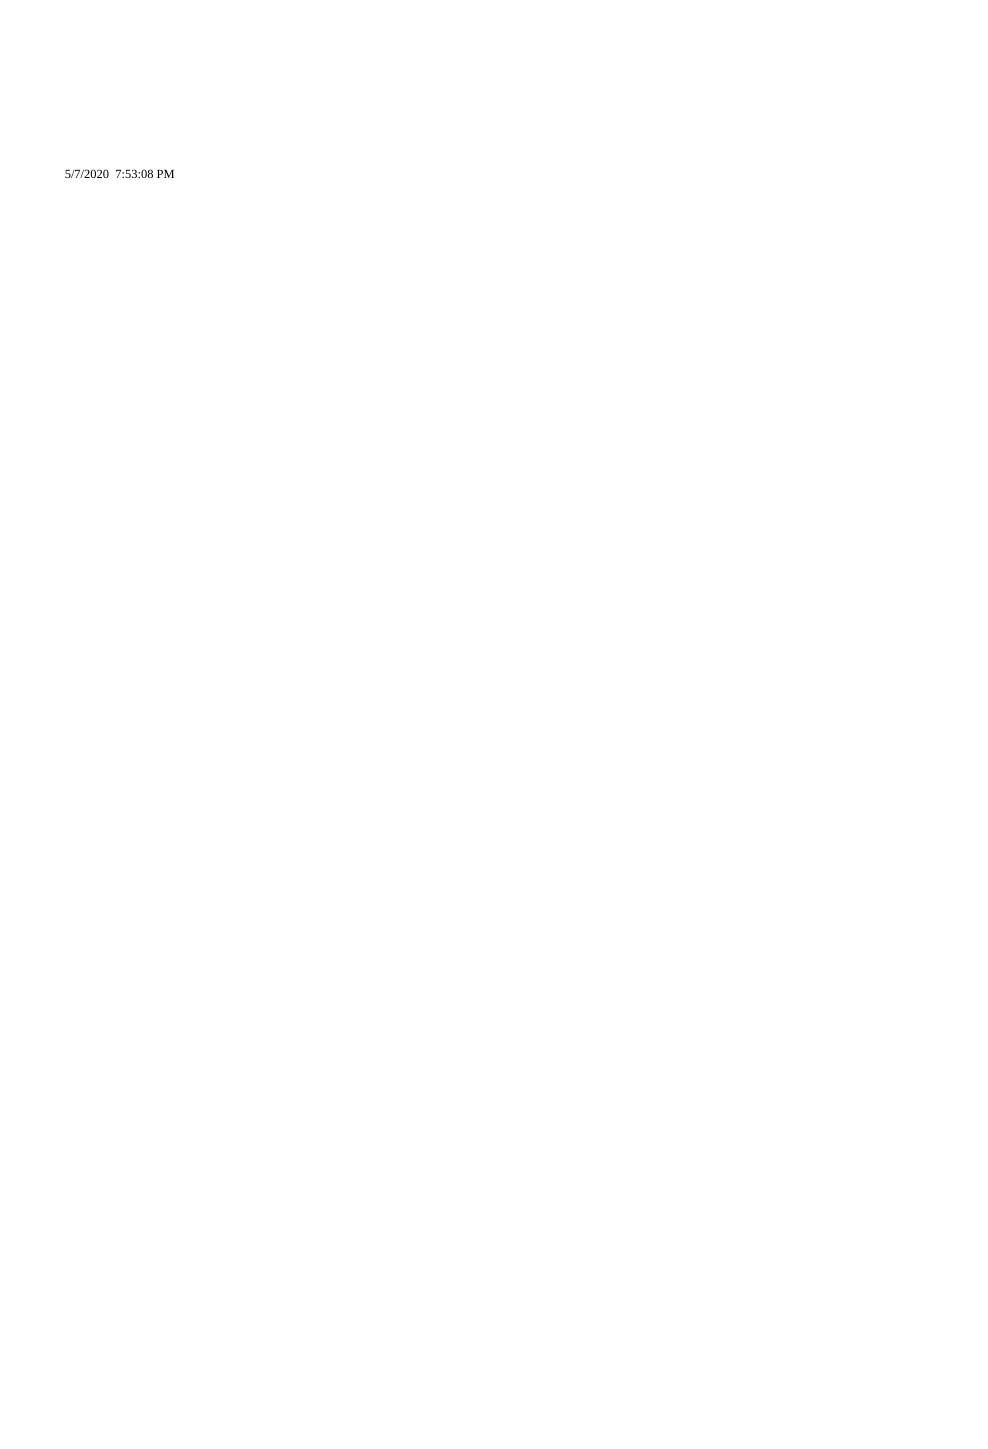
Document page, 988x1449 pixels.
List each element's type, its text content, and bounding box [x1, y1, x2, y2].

text 5/7/2020 7:53:08 PM [64, 166, 737, 181]
